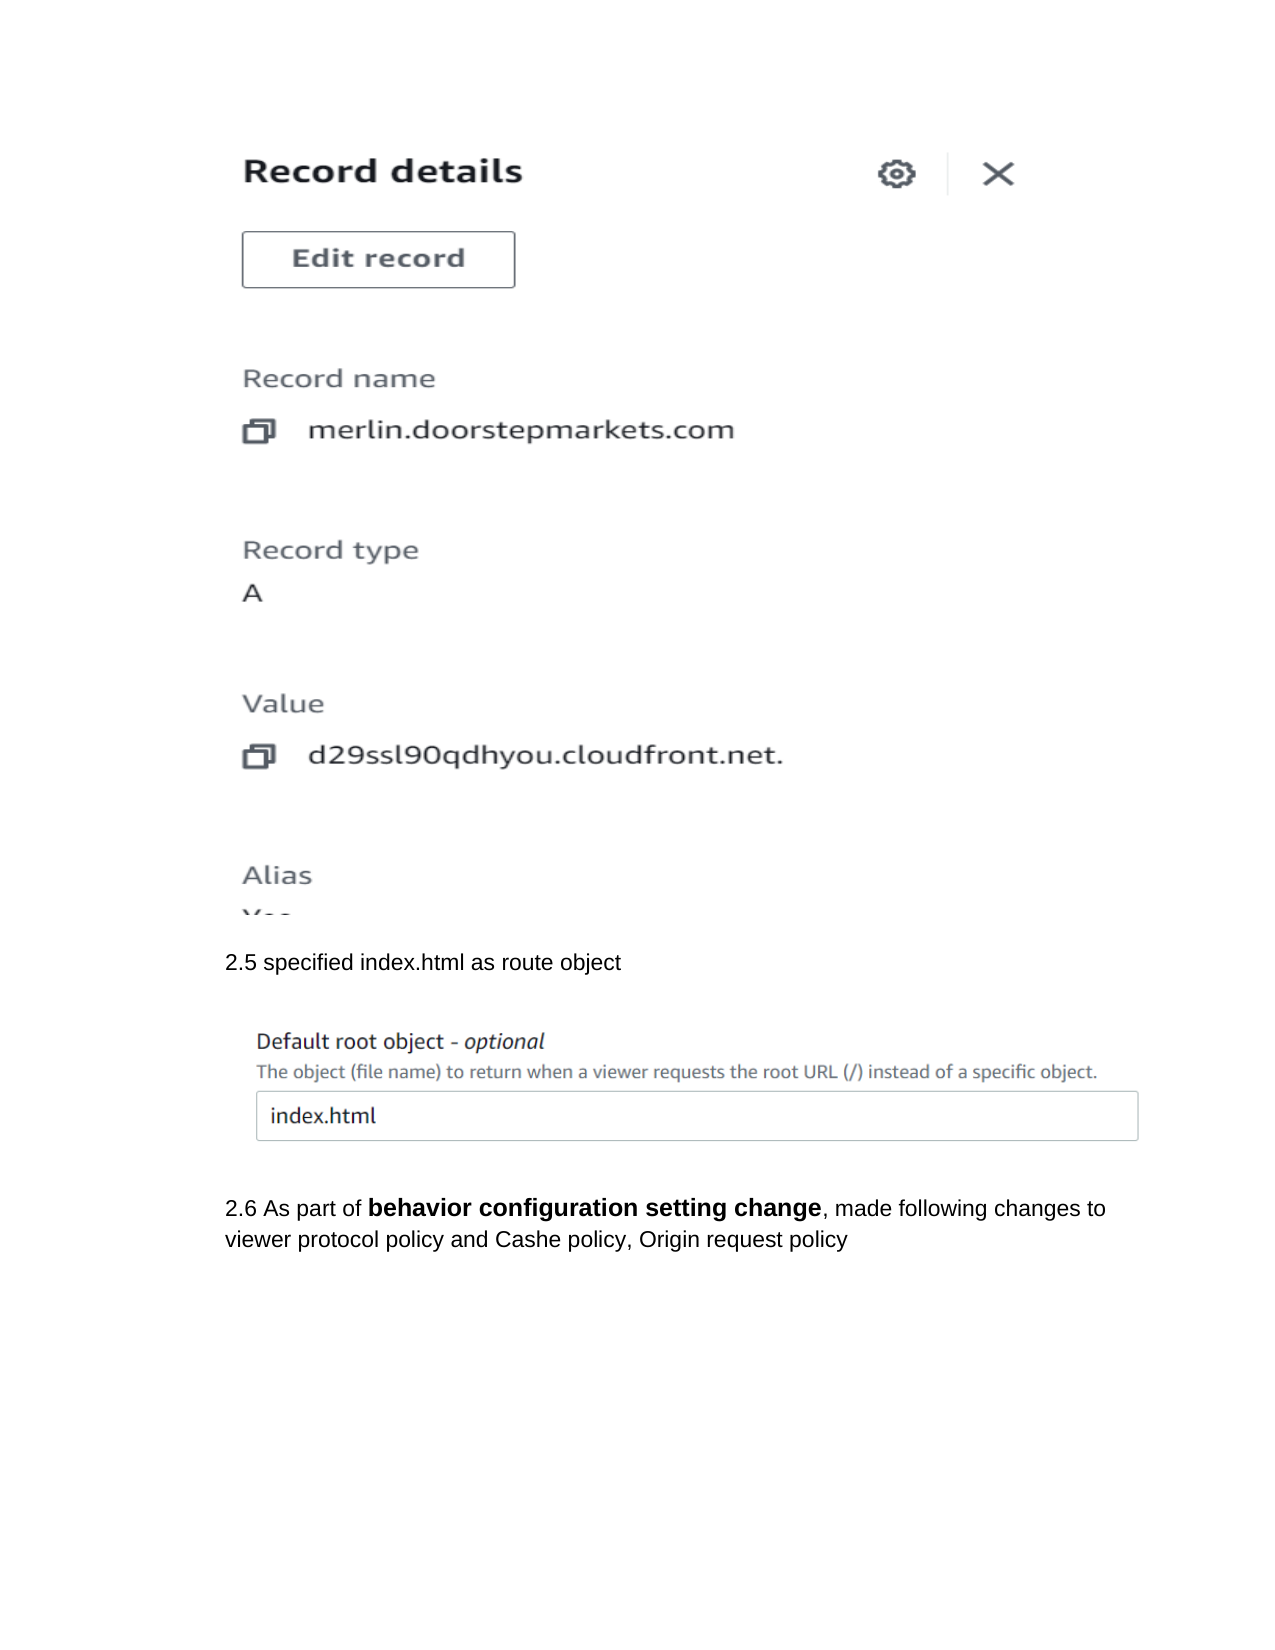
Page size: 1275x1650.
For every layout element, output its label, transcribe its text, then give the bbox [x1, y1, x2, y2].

text 2.5 specified index.html as route object [225, 949, 1125, 975]
text 2.6 As part of behavior configuration setting change, made following changes to viewer protocol policy and Cashe policy, Origin request policy [225, 1193, 1125, 1252]
picture [225, 1009, 1200, 1160]
picture [225, 150, 1041, 915]
